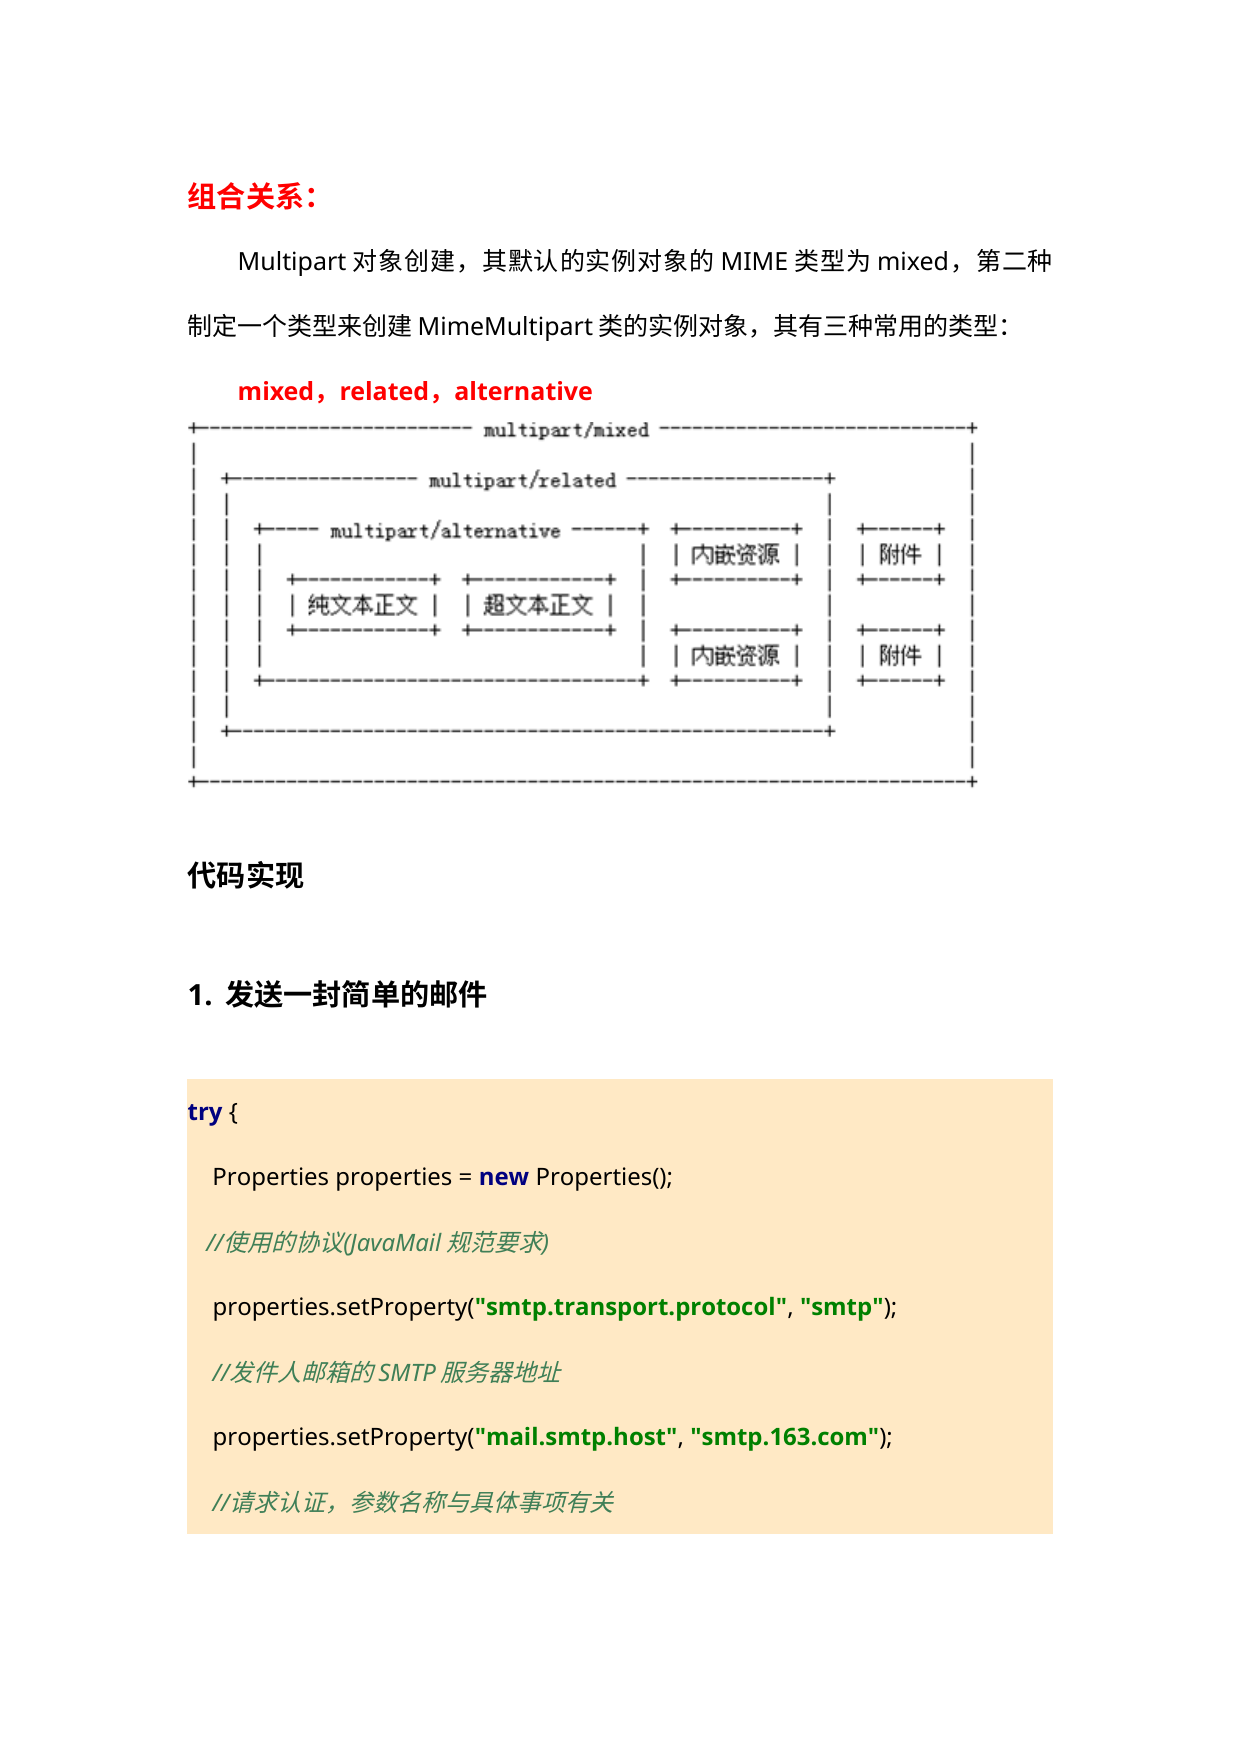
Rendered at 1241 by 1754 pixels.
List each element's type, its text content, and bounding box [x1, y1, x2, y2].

subtitle 代码实现 [187, 841, 1053, 906]
picture [187, 422, 978, 789]
text 组合关系： [187, 162, 1053, 227]
text Multipart对象创建，其默认的实例对象的MIME类型为mixed，第二种制定一个类型来创建MimeMultipart类的实例对象，其有三种常用的类型： [187, 227, 1053, 357]
subtitle 发送一封简单的邮件 [187, 960, 1053, 1025]
text mixed，related，alternative [187, 357, 1053, 422]
